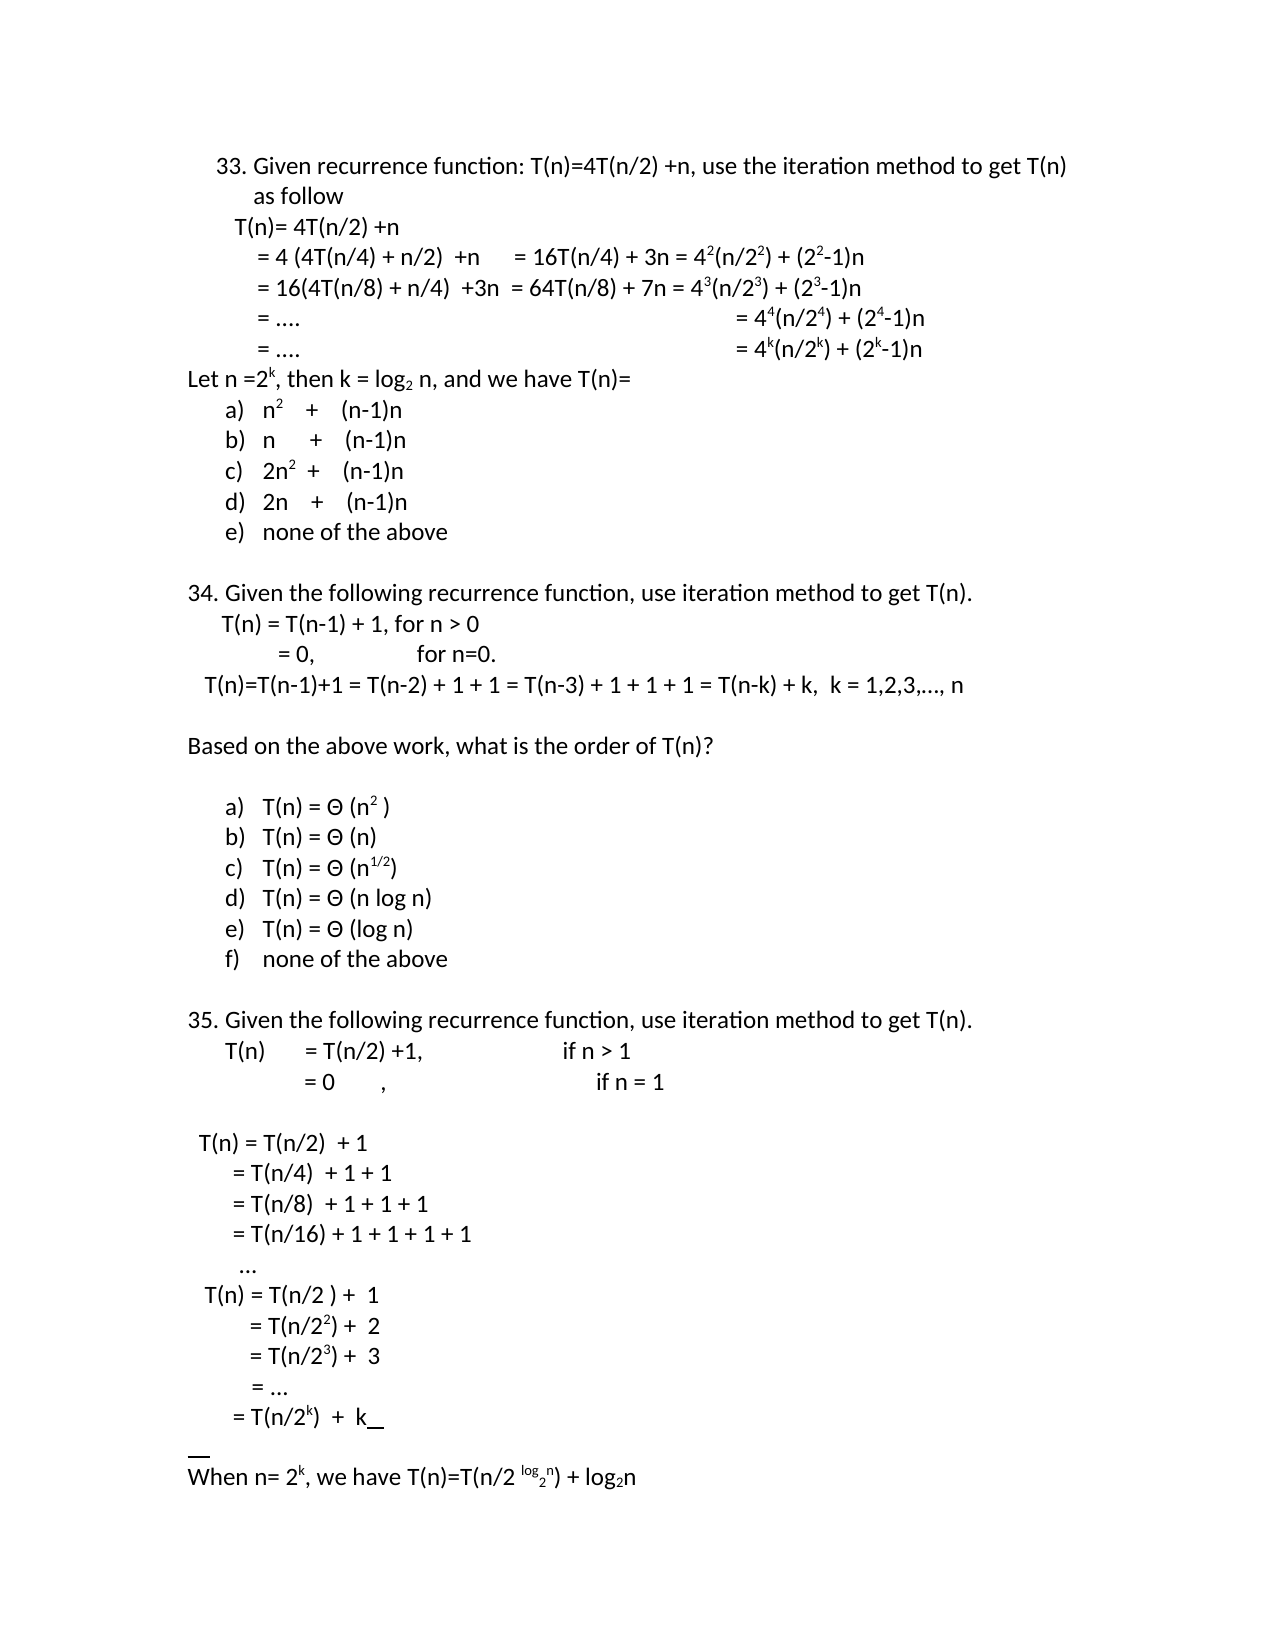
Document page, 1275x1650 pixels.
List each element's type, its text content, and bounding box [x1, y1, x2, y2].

text Let n =2k, then k = log2 n, and we have T(n)= [187, 364, 1087, 394]
list Given the following recurrence function, use iteration method to get T(n). [187, 577, 1087, 608]
text T(n)= 4T(n/2) +n [217, 211, 1087, 242]
text = 16(4T(n/8) + n/4) +3n = 64T(n/8) + 7n = 43(n/23) + (23-1)n [217, 272, 1087, 303]
list Given the following recurrence function, use iteration method to get T(n). [187, 1004, 1087, 1035]
text = 0, for n=0. [187, 638, 1087, 669]
list T(n) = Θ (n2 ) [225, 791, 1087, 821]
list 2n + (n-1)n [225, 486, 1087, 516]
text ... [187, 1249, 1087, 1279]
text = ... [187, 1371, 1087, 1401]
list n + (n-1)n [225, 425, 1087, 455]
text T(n) = T(n/2) + 1 [187, 1127, 1087, 1157]
text = .... = 44(n/24) + (24-1)n [217, 303, 1087, 333]
list n2 + (n-1)n [225, 394, 1087, 425]
text = T(n/16) + 1 + 1 + 1 + 1 [187, 1218, 1087, 1249]
text = T(n/2k) + k [187, 1401, 1087, 1432]
text = T(n/23) + 3 [187, 1340, 1087, 1371]
list 2n2 + (n-1)n [225, 455, 1087, 486]
list T(n) = Θ (n1/2) [225, 852, 1087, 882]
list T(n) = Θ (log n) [225, 913, 1087, 943]
text = 4 (4T(n/4) + n/2) +n = 16T(n/4) + 3n = 42(n/22) + (22-1)n [217, 242, 1087, 272]
list Given recurrence function: T(n)=4T(n/2) +n, use the iteration method to get T(n) as follow [216, 150, 1087, 211]
list T(n) = Θ (n) [225, 821, 1087, 852]
list none of the above [225, 943, 1087, 974]
list none of the above [225, 516, 1087, 547]
text T(n) = T(n/2 ) + 1 [187, 1279, 1087, 1310]
text = 0 , if n = 1 [187, 1066, 1087, 1096]
text = T(n/22) + 2 [187, 1310, 1087, 1340]
text When n= 2k, we have T(n)=T(n/2 log2n) + log2n [187, 1461, 1087, 1491]
text = .... = 4k(n/2k) + (2k-1)n [217, 333, 1087, 364]
text Based on the above work, what is the order of T(n)? [187, 730, 1087, 760]
list T(n) = Θ (n log n) [225, 882, 1087, 913]
list T(n) = T(n/2) +1, if n > 1 [225, 1035, 1087, 1066]
text = T(n/8) + 1 + 1 + 1 [187, 1188, 1087, 1218]
text T(n)=T(n-1)+1 = T(n-2) + 1 + 1 = T(n-3) + 1 + 1 + 1 = T(n-k) + k, k = 1,2,3,…, n [187, 669, 1087, 699]
text T(n) = T(n-1) + 1, for n > 0 [187, 608, 1087, 638]
text = T(n/4) + 1 + 1 [187, 1157, 1087, 1188]
